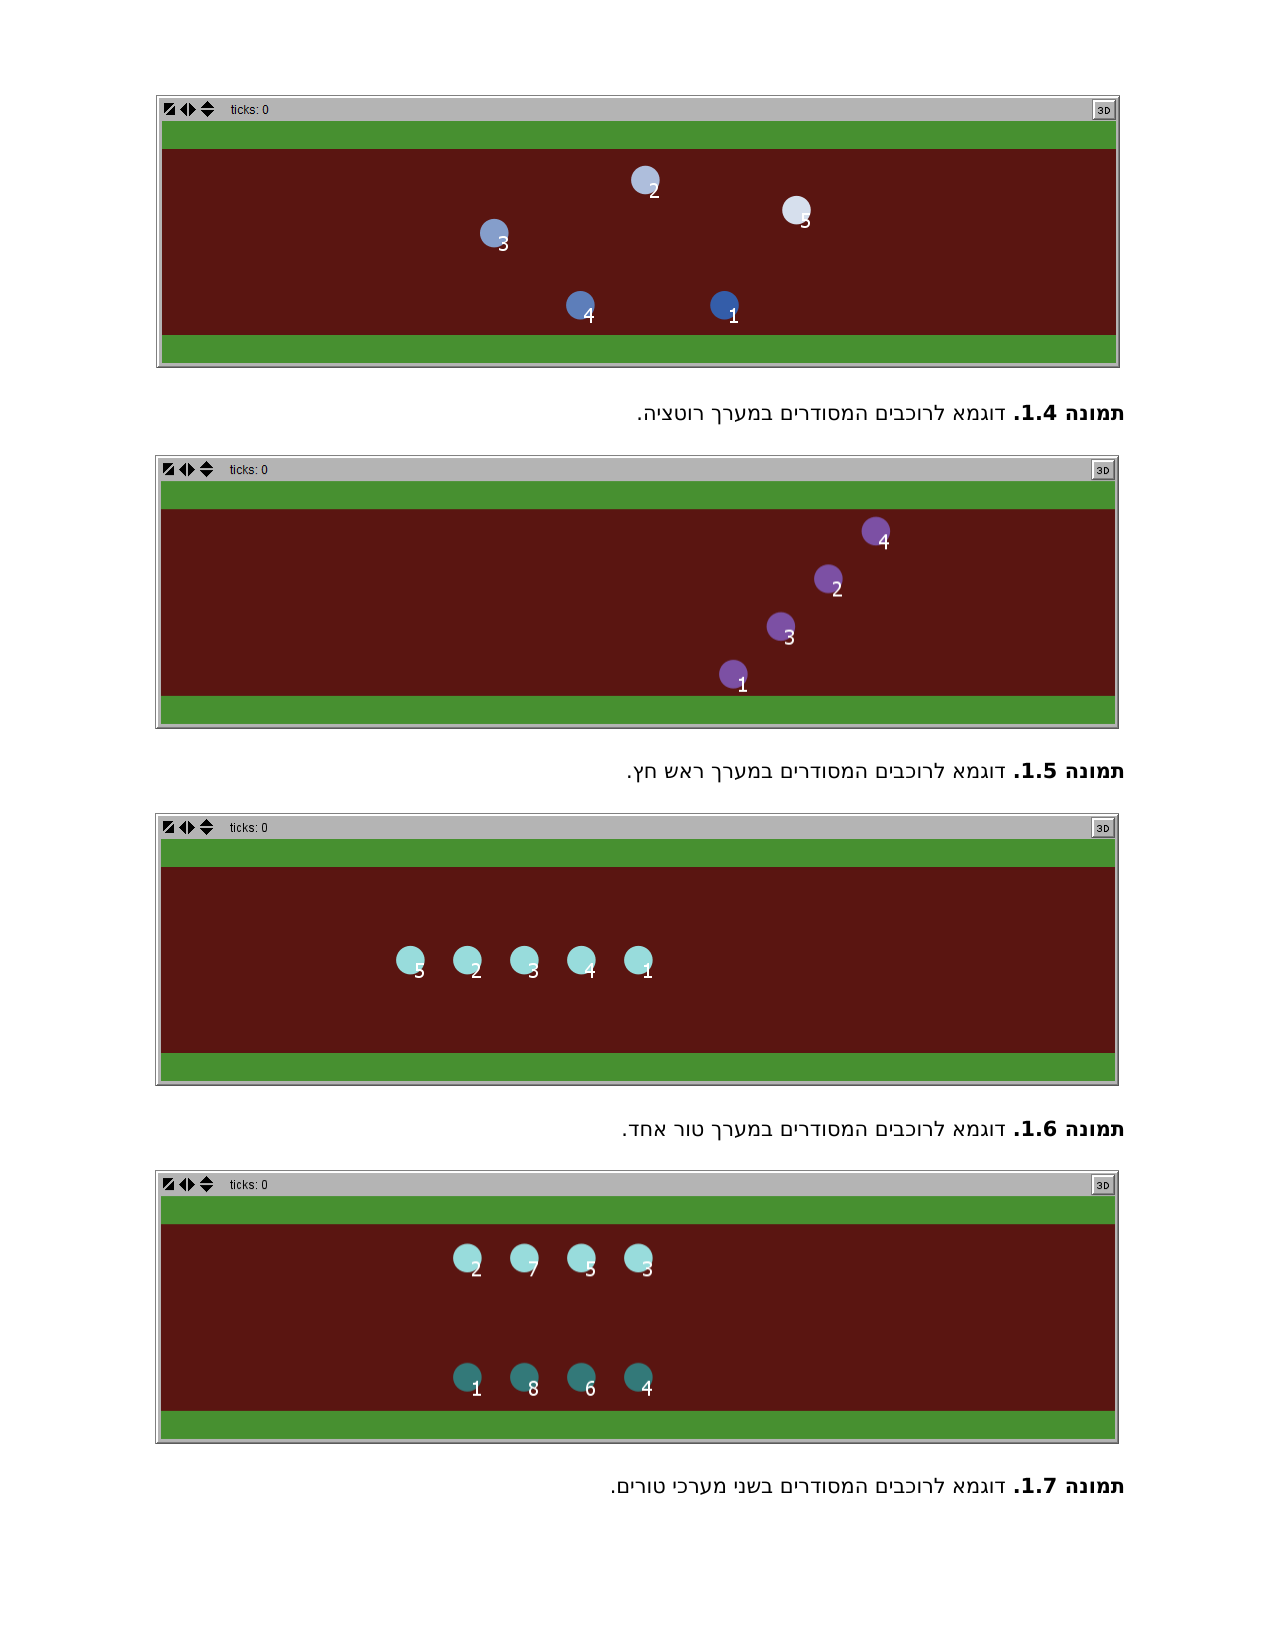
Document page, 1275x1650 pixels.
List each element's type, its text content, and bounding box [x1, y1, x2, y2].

picture [150, 88, 1125, 376]
text תמונה 1.4. דוגמא לרוכבים המסודרים במערך רוטציה. [120, 401, 1125, 425]
text תמונה 1.5. דוגמא לרוכבים המסודרים במערך ראש חץ. [120, 759, 1125, 783]
text תמונה 1.7. דוגמא לרוכבים המסודרים בשני מערכי טורים. [120, 1474, 1125, 1498]
picture [150, 807, 1125, 1092]
picture [150, 449, 1125, 734]
text תמונה 1.6. דוגמא לרוכבים המסודרים במערך טור אחד. [120, 1117, 1125, 1141]
picture [150, 1165, 1125, 1450]
